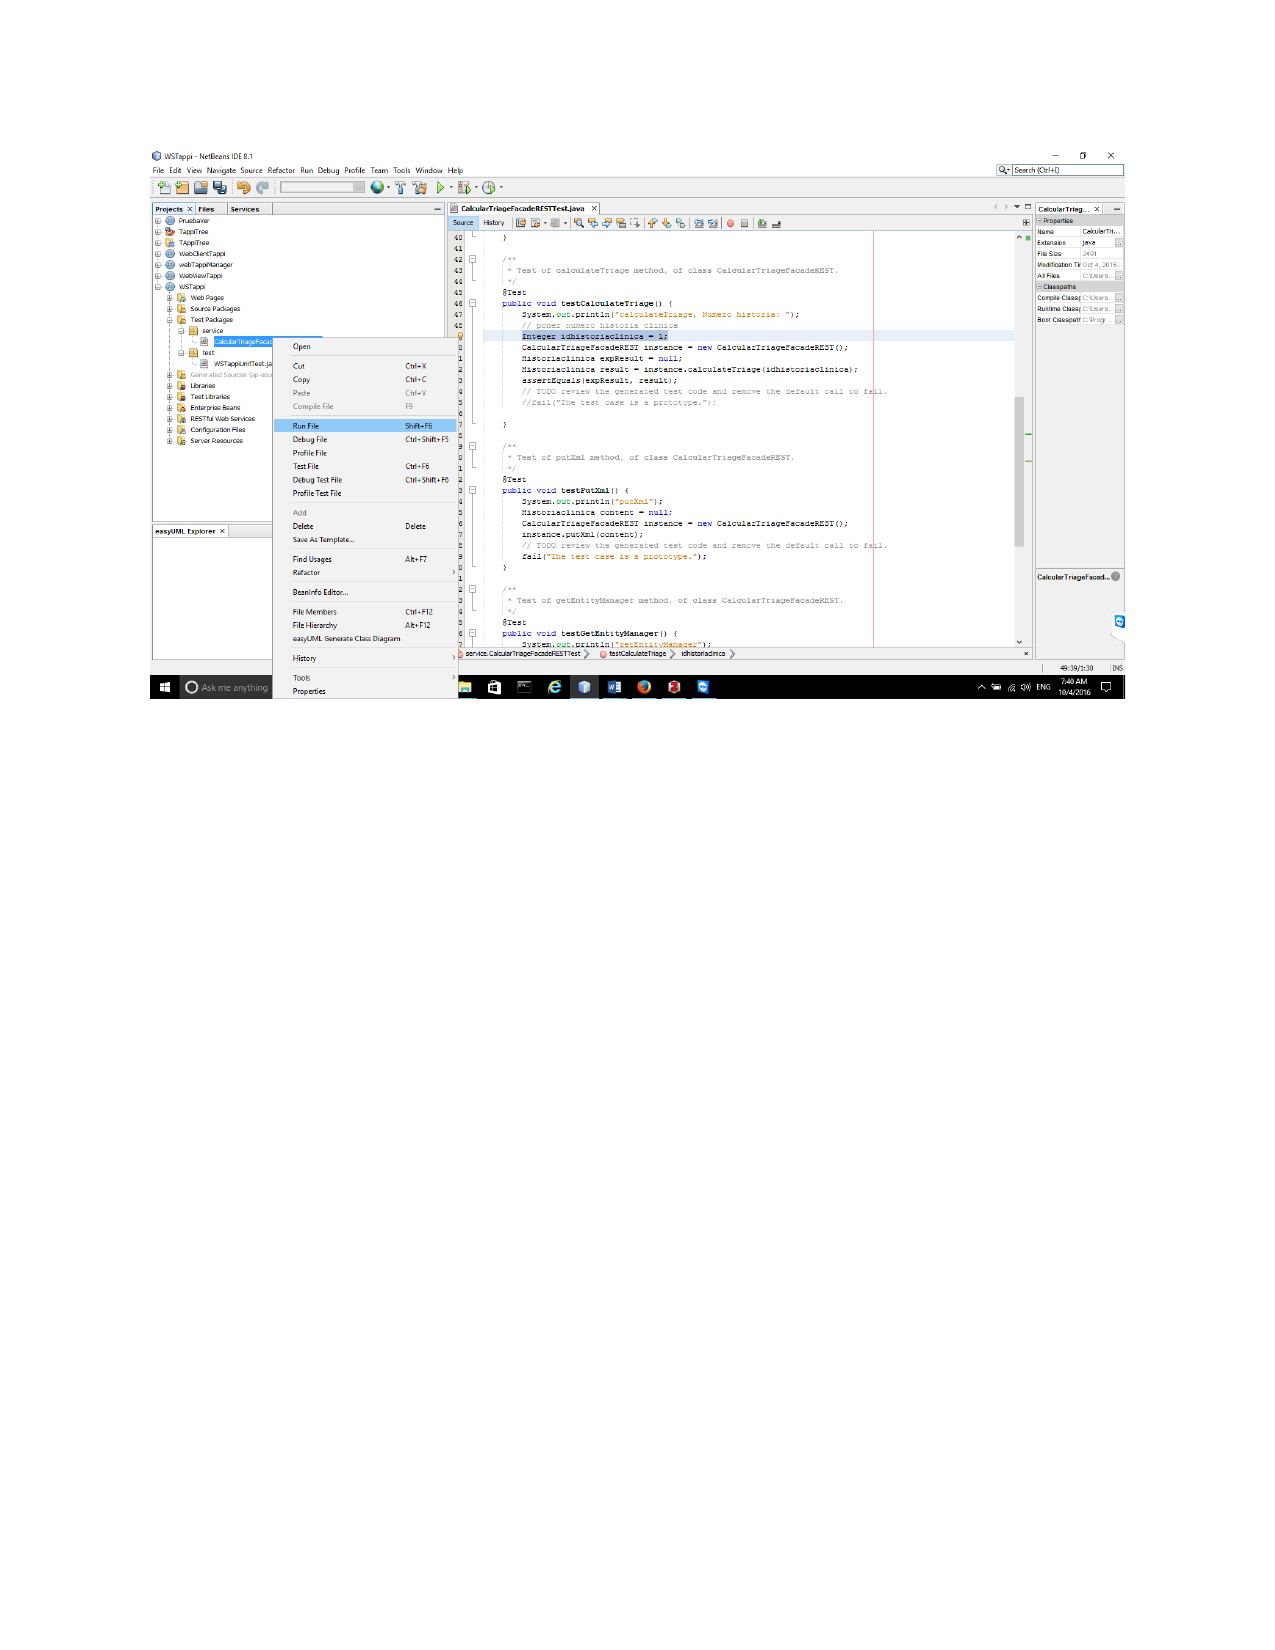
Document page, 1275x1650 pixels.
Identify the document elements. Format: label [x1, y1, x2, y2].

picture [150, 150, 1125, 699]
